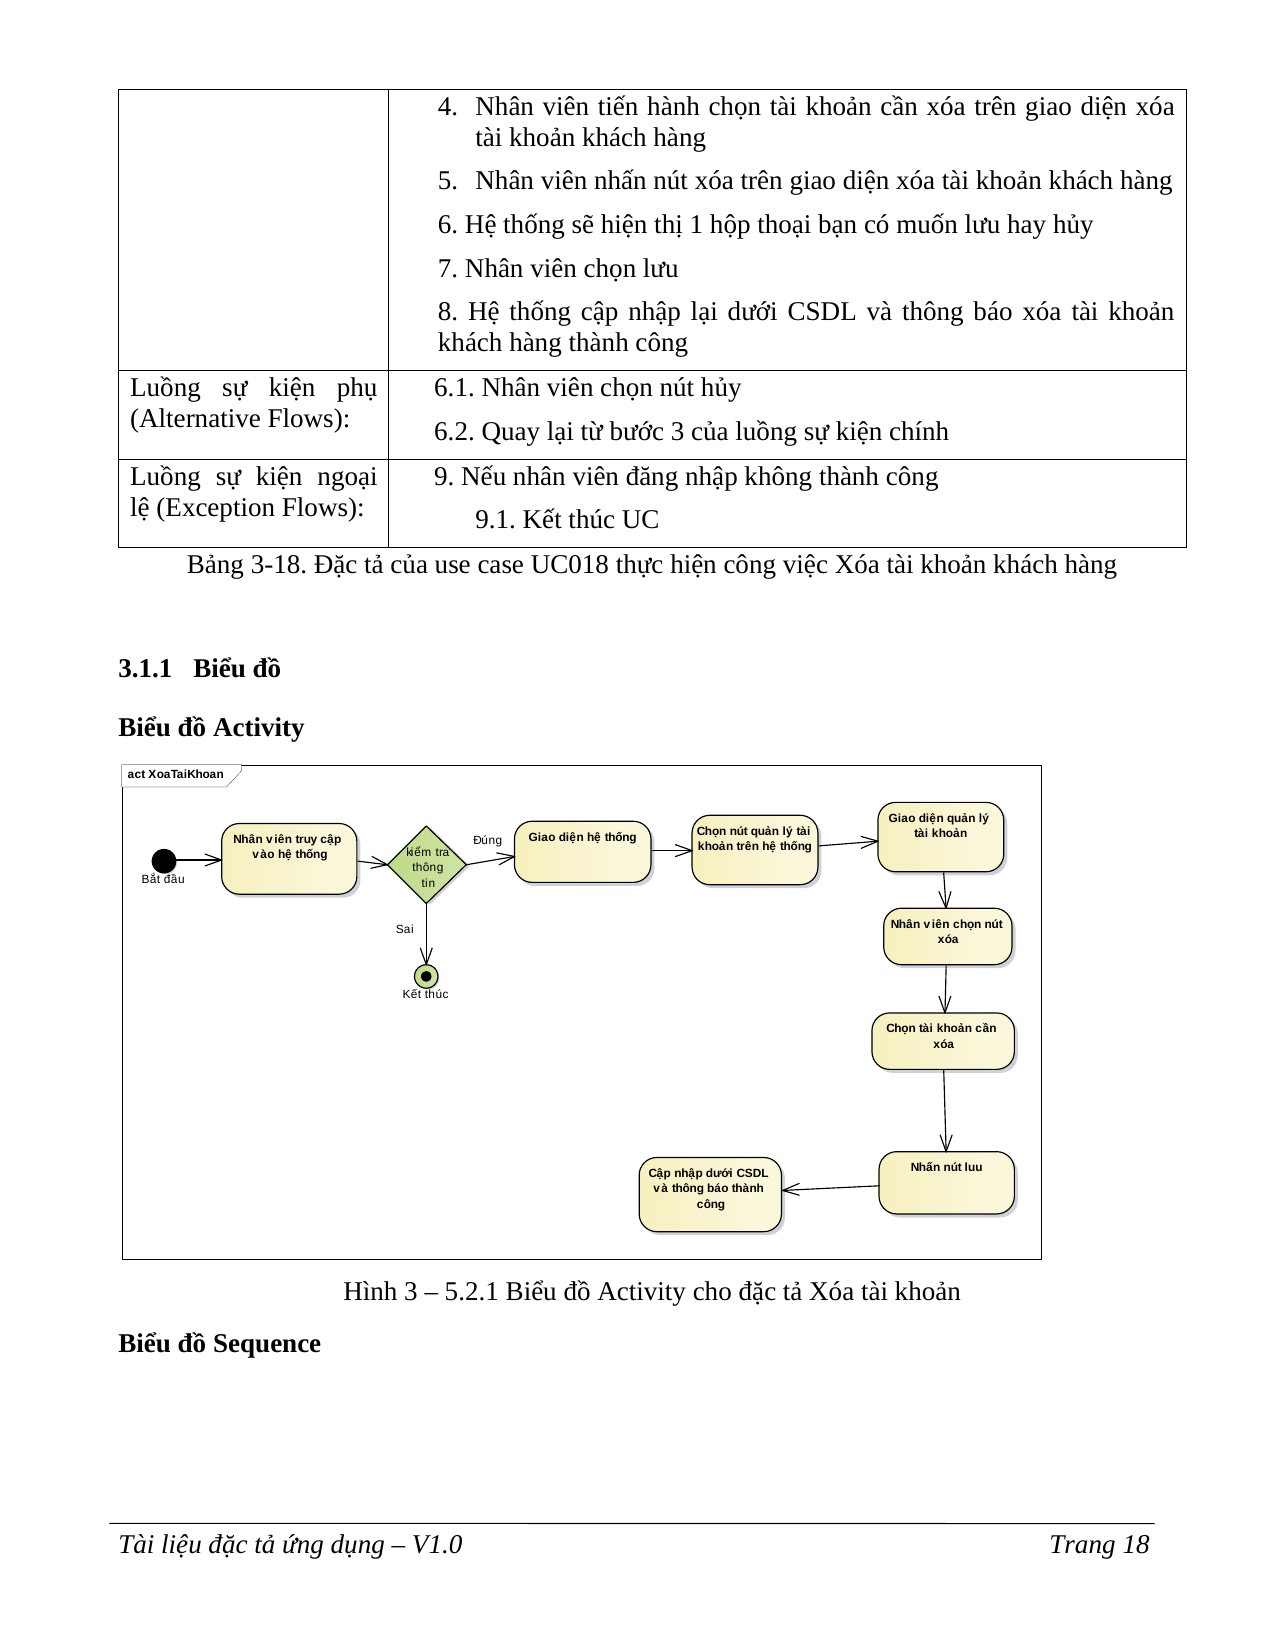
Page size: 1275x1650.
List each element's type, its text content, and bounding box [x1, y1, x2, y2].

text Hình 3 – 5.2.1 Biểu đồ Activity cho đặc tả Xóa tài khoản [118, 1275, 1186, 1306]
table_cell 9. Nếu nhân viên đăng nhập không thành công 9.1. Kết thúc UC [389, 460, 1186, 547]
text Biểu đồ Activity [118, 711, 1186, 742]
text Bảng 3-18. Đặc tả của use case UC018 thực hiện công việc Xóa tài khoản khách hàng [118, 548, 1186, 579]
text Biểu đồ Sequence [118, 1327, 1186, 1358]
subtitle Biểu đồ [118, 652, 1186, 683]
table_cell Luồng sự kiện ngoại lệ (Exception Flows): [119, 460, 388, 547]
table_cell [389, 90, 1186, 370]
table_cell Luồng sự kiện phụ (Alternative Flows): [119, 371, 388, 458]
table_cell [119, 90, 388, 370]
table_cell 6.1. Nhân viên chọn nút hủy 6.2. Quay lại từ bước 3 của luồng sự kiện chính [389, 371, 1186, 458]
